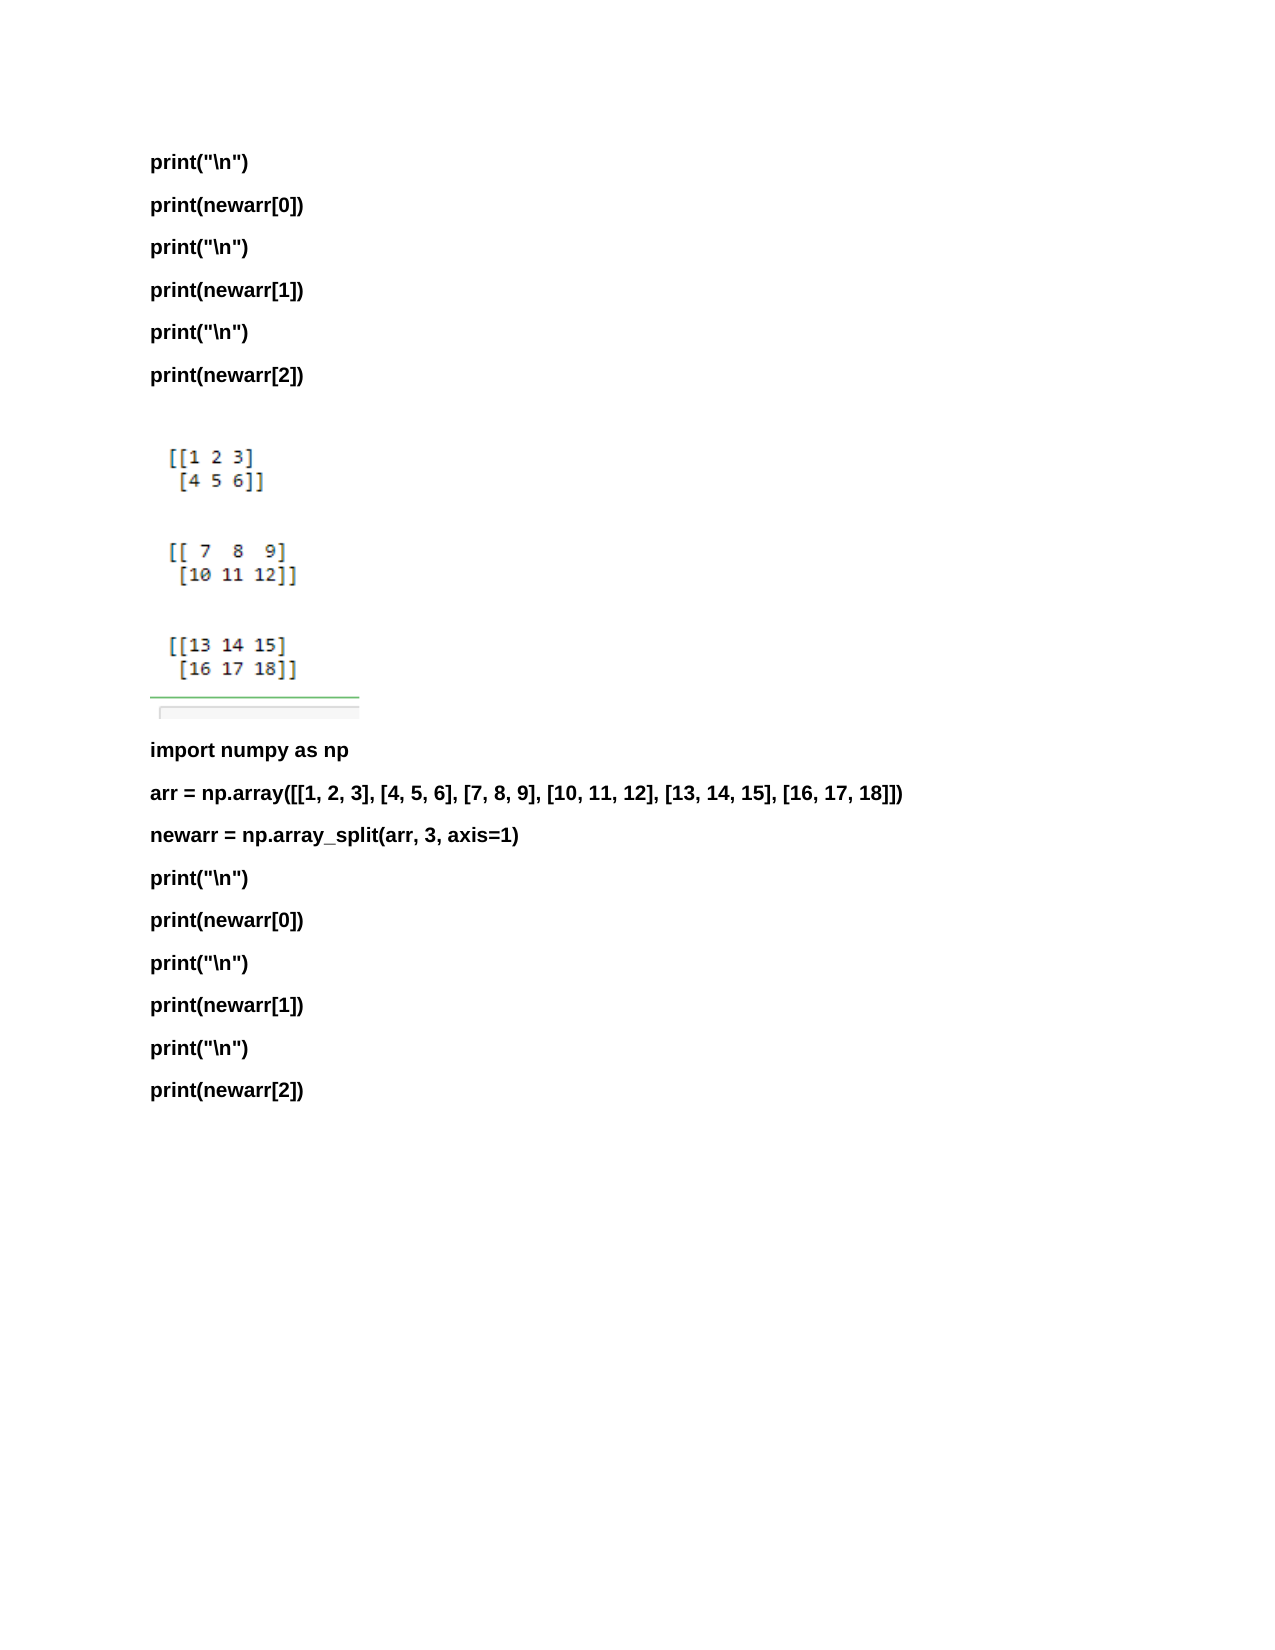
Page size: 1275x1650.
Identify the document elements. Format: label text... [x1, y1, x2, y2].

text print(newarr[1]) [150, 277, 1125, 301]
picture [150, 405, 360, 719]
text import numpy as np [150, 738, 1125, 762]
text print(newarr[0]) [150, 908, 1125, 932]
text print("\n") [150, 950, 1125, 974]
text newarr = np.array_split(arr, 3, axis=1) [150, 823, 1125, 847]
text print(newarr[1]) [150, 993, 1125, 1017]
text print("\n") [150, 150, 1125, 174]
text arr = np.array([[1, 2, 3], [4, 5, 6], [7, 8, 9], [10, 11, 12], [13, 14, 15], [16, 17, 18]]) [150, 780, 1125, 804]
text print(newarr[2]) [150, 362, 1125, 386]
text print("\n") [150, 865, 1125, 889]
text print("\n") [150, 235, 1125, 259]
text print(newarr[0]) [150, 192, 1125, 216]
text print("\n") [150, 1035, 1125, 1059]
text print("\n") [150, 320, 1125, 344]
text print(newarr[2]) [150, 1078, 1125, 1102]
